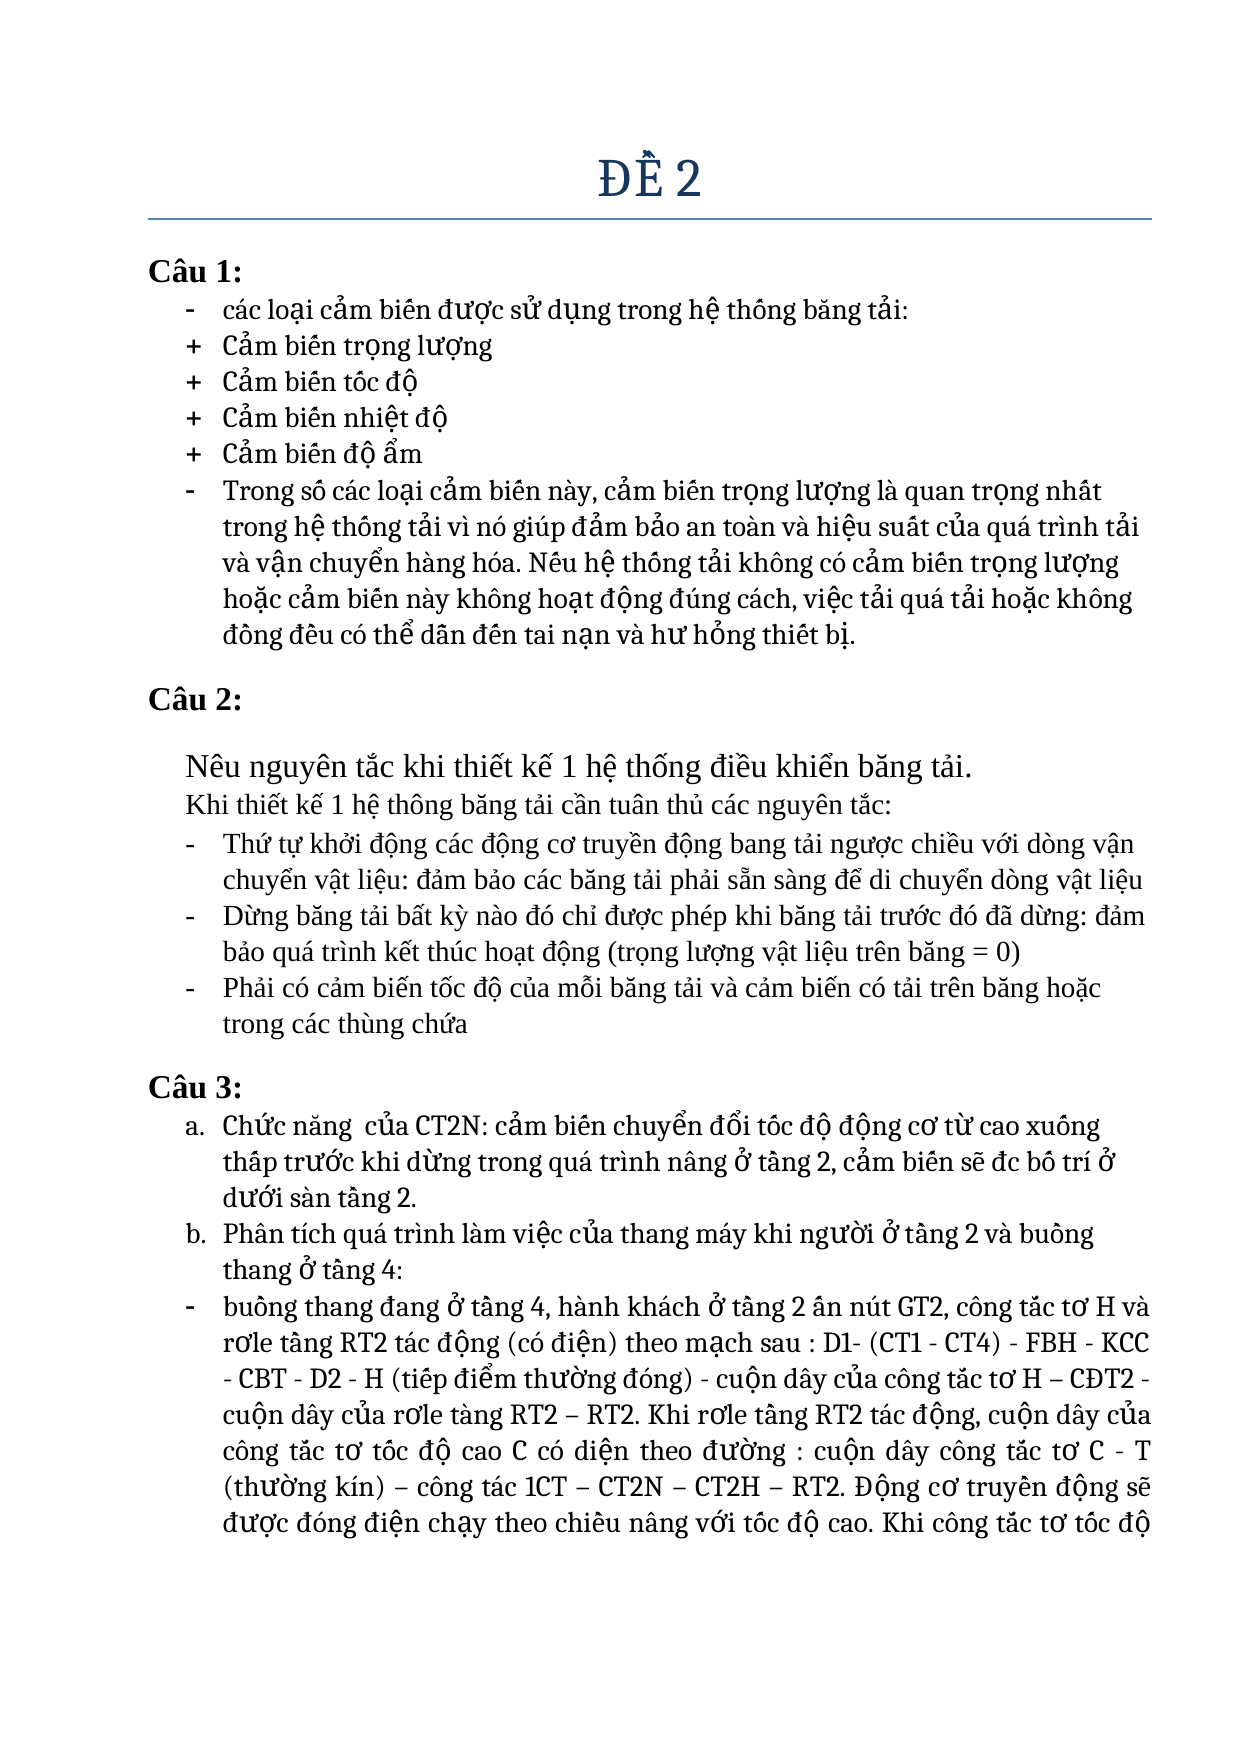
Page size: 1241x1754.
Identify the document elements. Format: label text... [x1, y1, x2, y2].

list Dừng băng tải bất kỳ nào đó chỉ được phép khi băng tải trước đó đã dừng: đảm bảo quá trình kết thúc hoạt động (trọng lượng vật liệu trên băng = 0) [185, 898, 1152, 968]
list Phân tích quá trình làm việc của thang máy khi người ở tầng 2 và buồng thang ở tầng 4: [185, 1217, 1152, 1287]
list Thứ tự khởi động các động cơ truyền động bang tải ngược chiều với dòng vận chuyển vật liệu: đảm bảo các băng tải phải sẵn sàng để di chuyển dòng vật liệu [185, 826, 1152, 895]
list Trong số các loại cảm biến này, cảm biến trọng lượng là quan trọng nhất trong hệ thống tải vì nó giúp đảm bảo an toàn và hiệu suất của quá trình tải và vận chuyển hàng hóa. Nếu hệ thống tải không có cảm biến trọng lượng hoặc cảm biến này không hoạt động đúng cách, việc tải quá tải hoặc không đồng đều có thể dẫn đến tai nạn và hư hỏng thiết bị. [185, 474, 1152, 652]
text Khi thiết kế 1 hệ thông băng tải cần tuân thủ các nguyên tắc: [185, 787, 1152, 821]
list các loại cảm biến được sử dụng trong hệ thống băng tải: [185, 293, 1152, 327]
subtitle Nêu nguyên tắc khi thiết kế 1 hệ thống điều khiển băng tải. [185, 746, 1152, 784]
list Phải có cảm biến tốc độ của mỗi băng tải và cảm biến có tải trên băng hoặc trong các thùng chứa [185, 970, 1152, 1040]
title ĐỀ 2 [148, 148, 1152, 218]
subtitle Câu 3: [148, 1068, 1152, 1106]
subtitle Câu 1: [148, 252, 1152, 290]
list Cảm biến tốc độ [185, 365, 1152, 399]
subtitle Câu 2: [148, 679, 1152, 718]
list Chức năng của CT2N: cảm biến chuyển đổi tốc độ động cơ từ cao xuống thấp trước khi dừng trong quá trình nâng ở tầng 2, cảm biến sẽ đc bố trí ở dưới sàn tầng 2. [185, 1109, 1152, 1215]
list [185, 1290, 1152, 1540]
list Cảm biến trọng lượng [185, 329, 1152, 363]
list Cảm biến độ ẩm [185, 438, 1152, 471]
list Cảm biến nhiệt độ [185, 401, 1152, 435]
